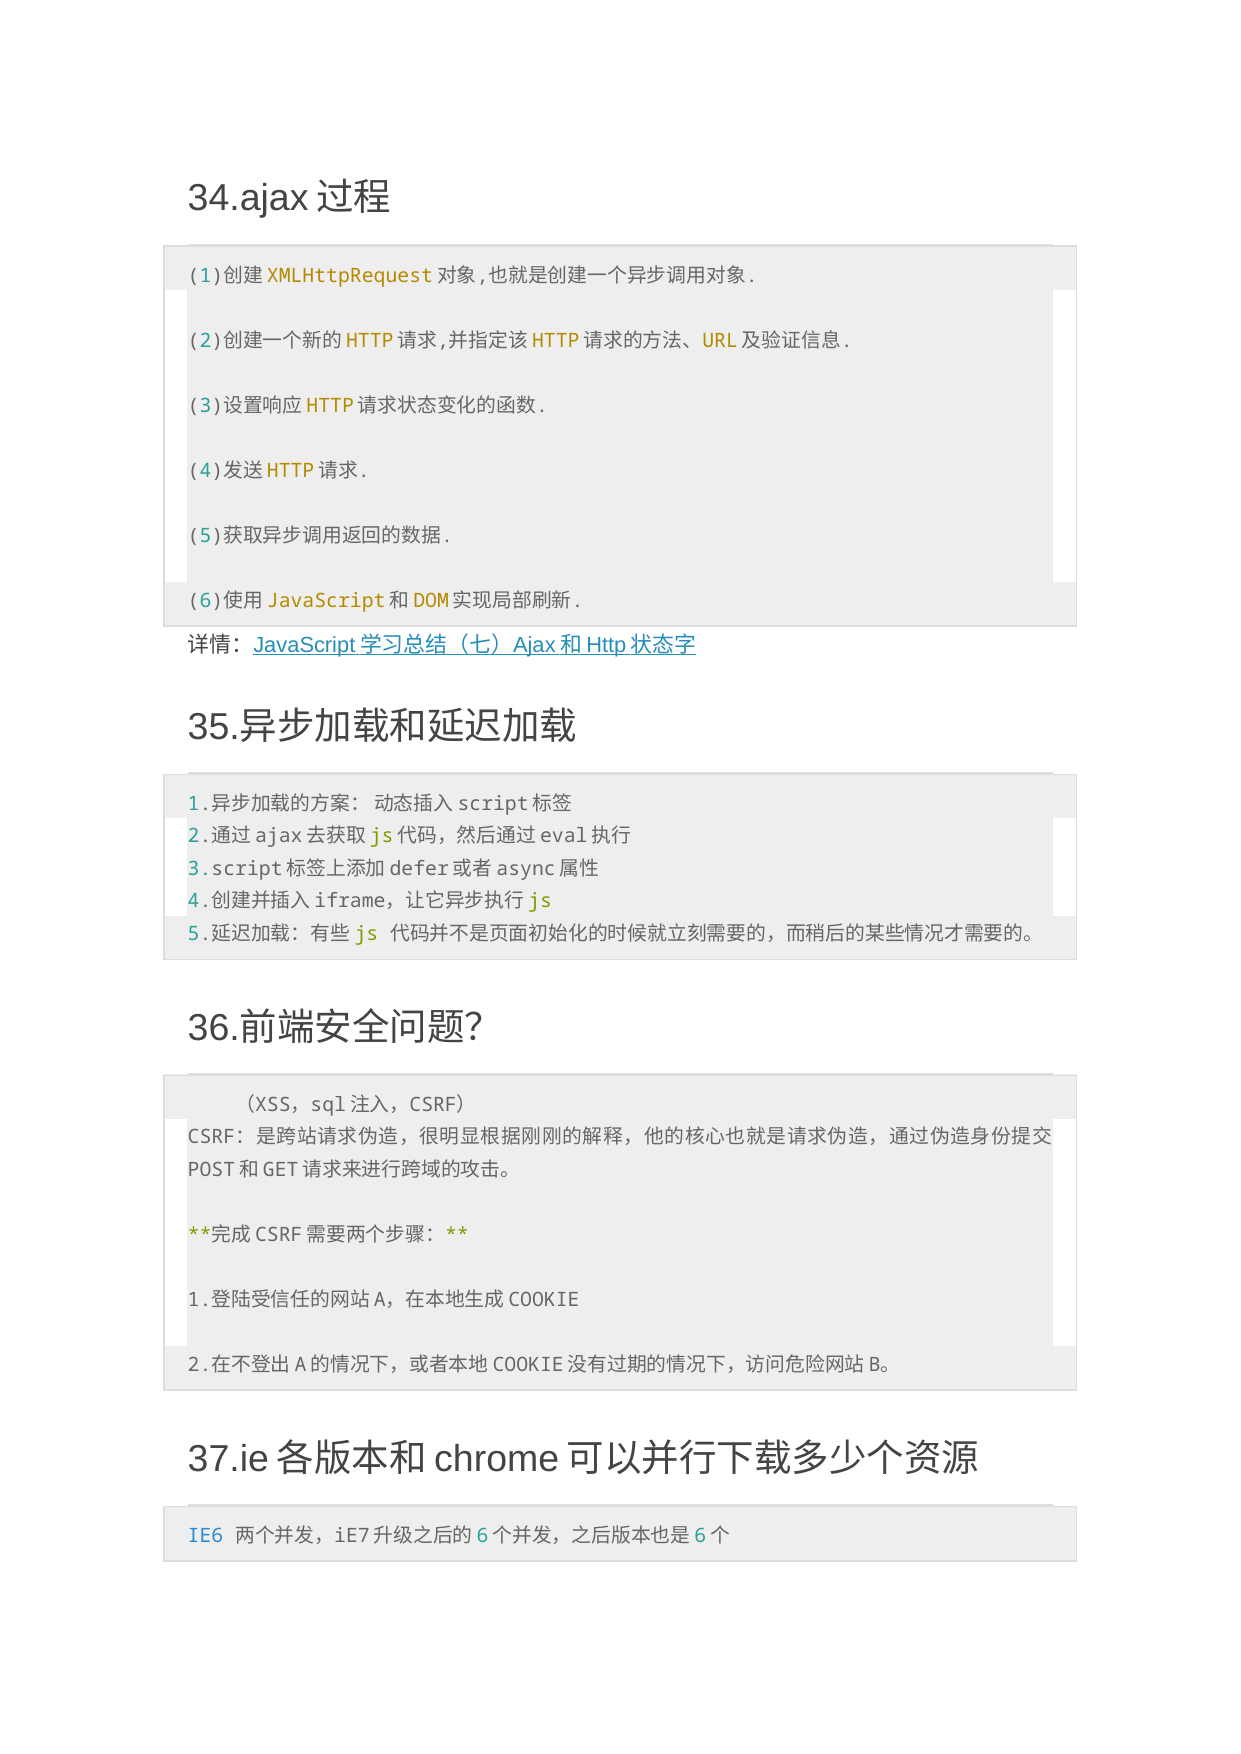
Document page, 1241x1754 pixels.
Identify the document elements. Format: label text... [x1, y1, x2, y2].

text 2.在不登出A的情况下，或者本地COOKIE没有过期的情况下，访问危险网站B。 [165, 1334, 1076, 1389]
text (4)发送HTTP请求. [187, 452, 1053, 485]
subtitle 35.异步加载和延迟加载 [187, 690, 1053, 774]
subtitle 34.ajax过程 [187, 162, 1053, 245]
text (6)使用JavaScript和DOM实现局部刷新. [165, 570, 1076, 625]
text 1.登陆受信任的网站A，在本地生成COOKIE [187, 1282, 1053, 1314]
text **完成CSRF需要两个步骤：** [187, 1217, 1053, 1249]
text 4.创建并插入iframe，让它异步执行js [187, 883, 1053, 904]
text (5)获取异步调用返回的数据. [187, 517, 1053, 550]
text 3.script标签上添加defer或者async属性 [187, 851, 1053, 883]
text CSRF：是跨站请求伪造，很明显根据刚刚的解释，他的核心也就是请求伪造，通过伪造身份提交POST和GET请求来进行跨域的攻击。 [187, 1119, 1053, 1184]
text (1)创建XMLHttpRequest对象,也就是创建一个异步调用对象. [165, 247, 1076, 290]
text (2)创建一个新的HTTP请求,并指定该HTTP请求的方法、URL及验证信息. [187, 322, 1053, 355]
text 2.通过ajax去获取js代码，然后通过eval执行 [187, 818, 1053, 851]
text 5.延迟加载：有些 js 代码并不是页面初始化的时候就立刻需要的，而稍后的某些情况才需要的。 [165, 904, 1076, 959]
text 1.异步加载的方案： 动态插入script标签 [165, 775, 1076, 818]
text 详情：JavaScript学习总结（七）Ajax和Http状态字 [187, 627, 1053, 659]
text IE6 两个并发，iE7升级之后的6个并发，之后版本也是6个 [165, 1507, 1076, 1560]
text (3)设置响应HTTP请求状态变化的函数. [187, 387, 1053, 420]
subtitle 36.前端安全问题？ [187, 991, 1053, 1074]
text （XSS，sql注入，CSRF） [165, 1076, 1076, 1119]
subtitle 37.ie各版本和chrome可以并行下载多少个资源 [187, 1422, 1053, 1506]
